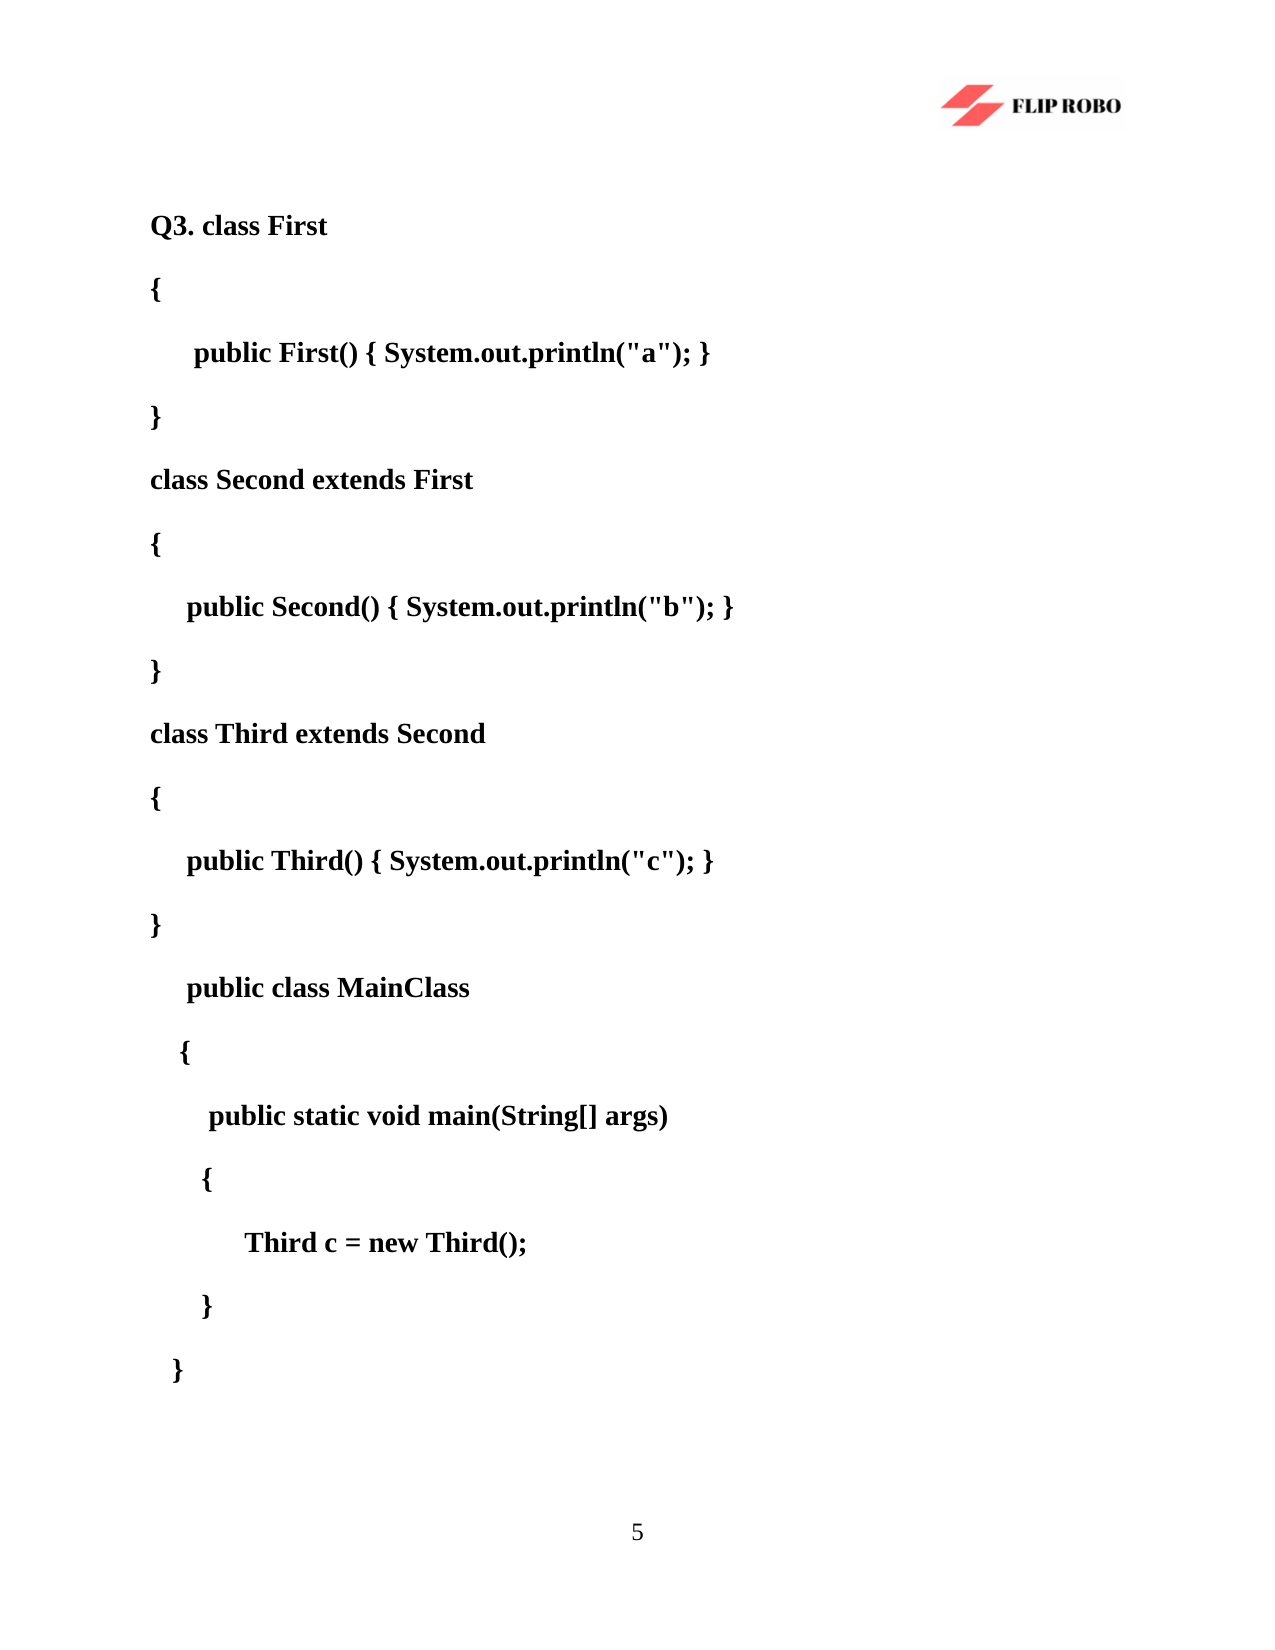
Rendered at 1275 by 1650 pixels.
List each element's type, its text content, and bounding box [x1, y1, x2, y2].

subtitle { [150, 1034, 1125, 1068]
picture [938, 75, 1125, 131]
subtitle class Third extends Second [150, 716, 1125, 750]
subtitle public Third() { System.out.println("c"); } [150, 843, 1125, 877]
subtitle { [150, 526, 1125, 559]
subtitle { [150, 780, 1125, 813]
subtitle Q3. class First [150, 208, 1125, 242]
subtitle } [150, 1288, 1125, 1322]
subtitle { [150, 1161, 1125, 1195]
subtitle public Second() { System.out.println("b"); } [150, 589, 1125, 623]
subtitle } [150, 1352, 1125, 1385]
subtitle public static void main(String[] args) [150, 1098, 1125, 1131]
subtitle { [150, 272, 1125, 305]
subtitle public First() { System.out.println("a"); } [150, 335, 1125, 369]
subtitle } [150, 653, 1125, 686]
subtitle } [150, 399, 1125, 432]
subtitle public class MainClass [150, 971, 1125, 1004]
subtitle class Second extends First [150, 462, 1125, 496]
subtitle } [150, 907, 1125, 941]
subtitle Third c = new Third(); [150, 1225, 1125, 1258]
